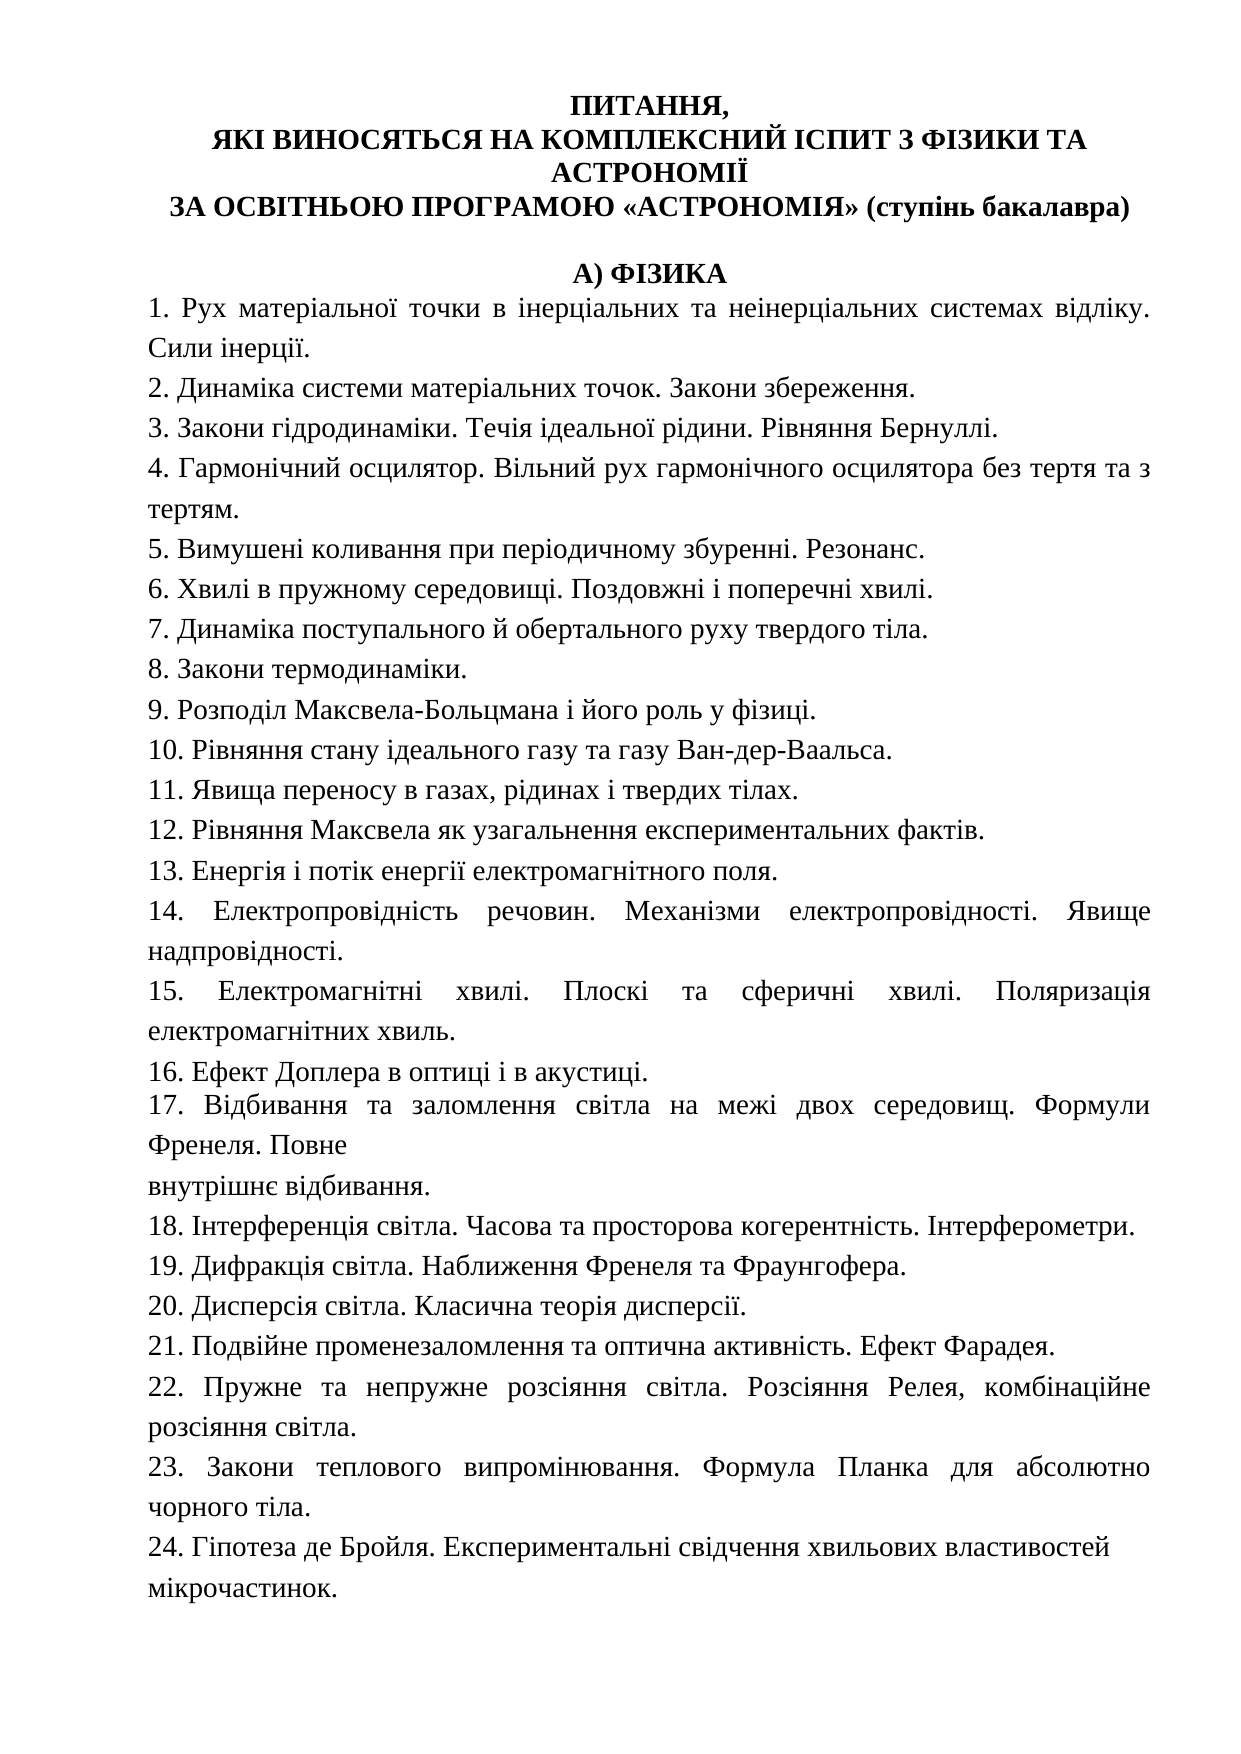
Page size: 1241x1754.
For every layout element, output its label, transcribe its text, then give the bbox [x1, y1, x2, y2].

text 9. Розподіл Максвела-Больцмана і його роль у фізиці. [148, 692, 1152, 725]
text 1. Рух матеріальної точки в інерціальних та неінерціальних системах відліку. Сили інерції. [148, 290, 1152, 363]
text 8. Закони термодинаміки. [148, 652, 1152, 685]
text 17. Відбивання та заломлення світла на межі двох середовищ. Формули Френеля. Повне [148, 1087, 1152, 1161]
text ЗА ОСВІТНЬОЮ ПРОГРАМОЮ «АСТРОНОМІЯ» (ступінь бакалавра) [148, 189, 1152, 223]
text 12. Рівняння Максвела як узагальнення експериментальних фактів. [148, 812, 1152, 846]
text 4. Гармонічний осцилятор. Вільний рух гармонічного осцилятора без тертя та з тертям. [148, 451, 1152, 524]
text 16. Ефект Доплера в оптиці і в акустиці. [148, 1054, 1152, 1087]
text А) ФІЗИКА [148, 256, 1152, 290]
text 7. Динаміка поступального й обертального руху твердого тіла. [148, 611, 1152, 645]
text 13. Енергія і потік енергії електромагнітного поля. [148, 853, 1152, 886]
text внутрішнє відбивання. [148, 1168, 1152, 1201]
text 19. Дифракція світла. Наближення Френеля та Фраунгофера. [148, 1248, 1152, 1282]
text 6. Хвилі в пружному середовищі. Поздовжні і поперечні хвилі. [148, 571, 1152, 605]
text 22. Пружне та непружне розсіяння світла. Розсіяння Релея, комбінаційне розсіяння світла. [148, 1369, 1152, 1442]
text 18. Інтерференція світла. Часова та просторова когерентність. Інтерферометри. [148, 1208, 1152, 1241]
text 3. Закони гідродинаміки. Течія ідеальної рідини. Рівняння Бернуллі. [148, 410, 1152, 444]
text 5. Вимушені коливання при періодичному збуренні. Резонанс. [148, 531, 1152, 564]
text 24. Гіпотеза де Бройля. Експериментальні свідчення хвильових властивостей [148, 1529, 1152, 1563]
text ЯКІ ВИНОСЯТЬСЯ НА КОМПЛЕКСНИЙ ІСПИТ З ФІЗИКИ ТА АСТРОНОМІЇ [148, 122, 1152, 189]
text 11. Явища переносу в газах, рідинах і твердих тілах. [148, 772, 1152, 806]
text мікрочастинок. [148, 1570, 1152, 1603]
text 23. Закони теплового випромінювання. Формула Планка для абсолютно чорного тіла. [148, 1449, 1152, 1523]
text 15. Електромагнітні хвилі. Плоскі та сферичні хвилі. Поляризація електромагнітних хвиль. [148, 973, 1152, 1047]
text 20. Дисперсія світла. Класична теорія дисперсії. [148, 1288, 1152, 1322]
text 2. Динаміка системи матеріальних точок. Закони збереження. [148, 370, 1152, 404]
text ПИТАННЯ, [148, 88, 1152, 122]
text 14. Електропровідність речовин. Механізми електропровідності. Явище надпровідності. [148, 893, 1152, 967]
text 10. Рівняння стану ідеального газу та газу Ван-дер-Ваальса. [148, 732, 1152, 766]
text 21. Подвійне променезаломлення та оптична активність. Ефект Фарадея. [148, 1328, 1152, 1362]
